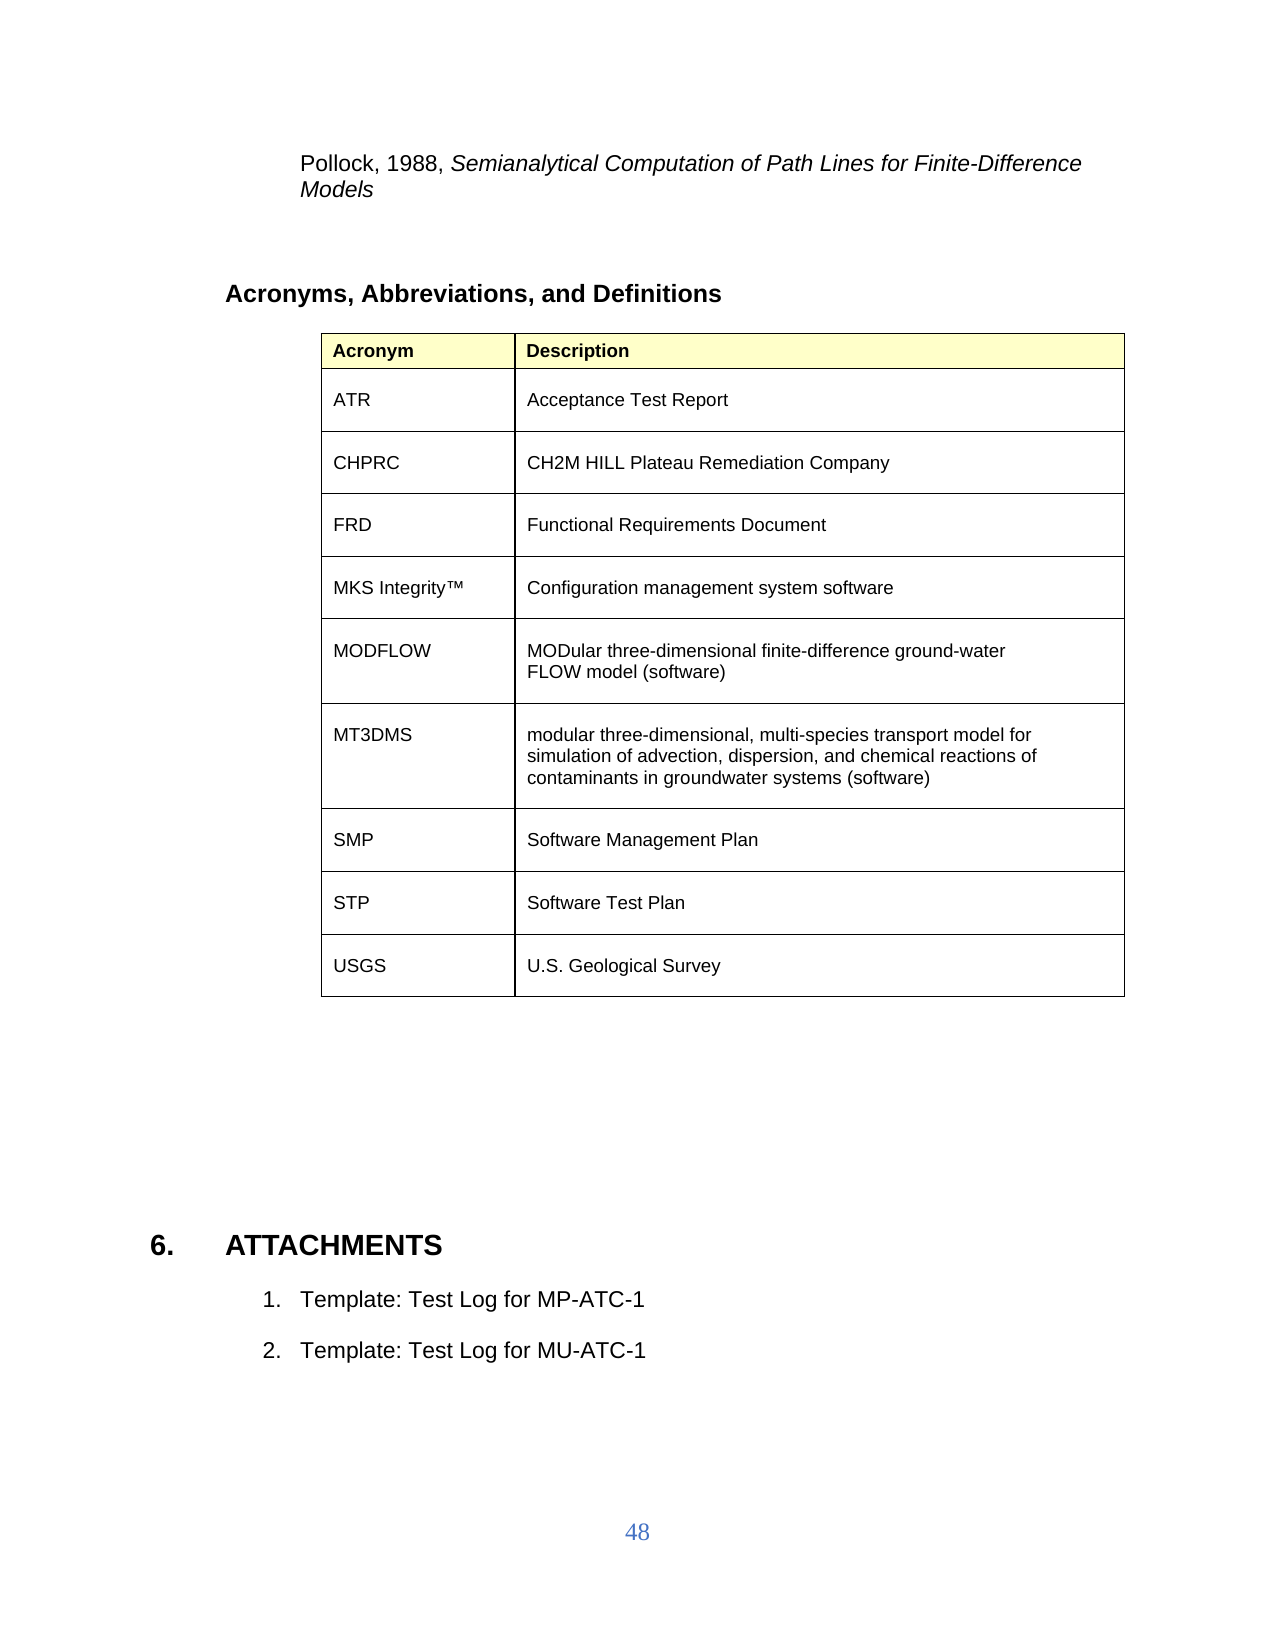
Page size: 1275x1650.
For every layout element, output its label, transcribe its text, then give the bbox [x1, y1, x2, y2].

table_cell USGS [322, 935, 514, 996]
table_header Description [516, 334, 1124, 368]
table_cell CHPRC [322, 432, 514, 493]
table_cell ATR [322, 369, 514, 431]
table_cell Acceptance Test Report [516, 369, 1124, 431]
table_cell U.S. Geological Survey [516, 935, 1124, 996]
list Template: Test Log for MP-ATC-1 [262, 1286, 1125, 1312]
table_cell Configuration management system software [516, 557, 1124, 618]
subtitle ATTACHMENTS [150, 1227, 1125, 1261]
table_cell MODFLOW [322, 619, 514, 702]
table_cell FRD [322, 494, 514, 556]
table_cell Software Management Plan [516, 809, 1124, 871]
text Acronyms, Abbreviations, and Definitions [225, 279, 1125, 308]
table_cell modular three-dimensional, multi-species transport model for simulation of advection, dispersion, and chemical reactions of contaminants in groundwater systems (software) [516, 704, 1124, 808]
table_header Acronym [322, 334, 514, 368]
table_cell CH2M HILL Plateau Remediation Company [516, 432, 1124, 493]
table_cell MT3DMS [322, 704, 514, 808]
list Template: Test Log for MU-ATC-1 [262, 1337, 1125, 1364]
table_cell Functional Requirements Document [516, 494, 1124, 556]
text Pollock, 1988, Semianalytical Computation of Path Lines for Finite-Difference Models [300, 150, 1125, 203]
table_cell MODular three-dimensional finite-difference ground-water FLOW model (software) [516, 619, 1124, 702]
table_cell SMP [322, 809, 514, 871]
table_cell MKS Integrity™ [322, 557, 514, 618]
table_cell STP [322, 872, 514, 933]
table_cell Software Test Plan [516, 872, 1124, 933]
